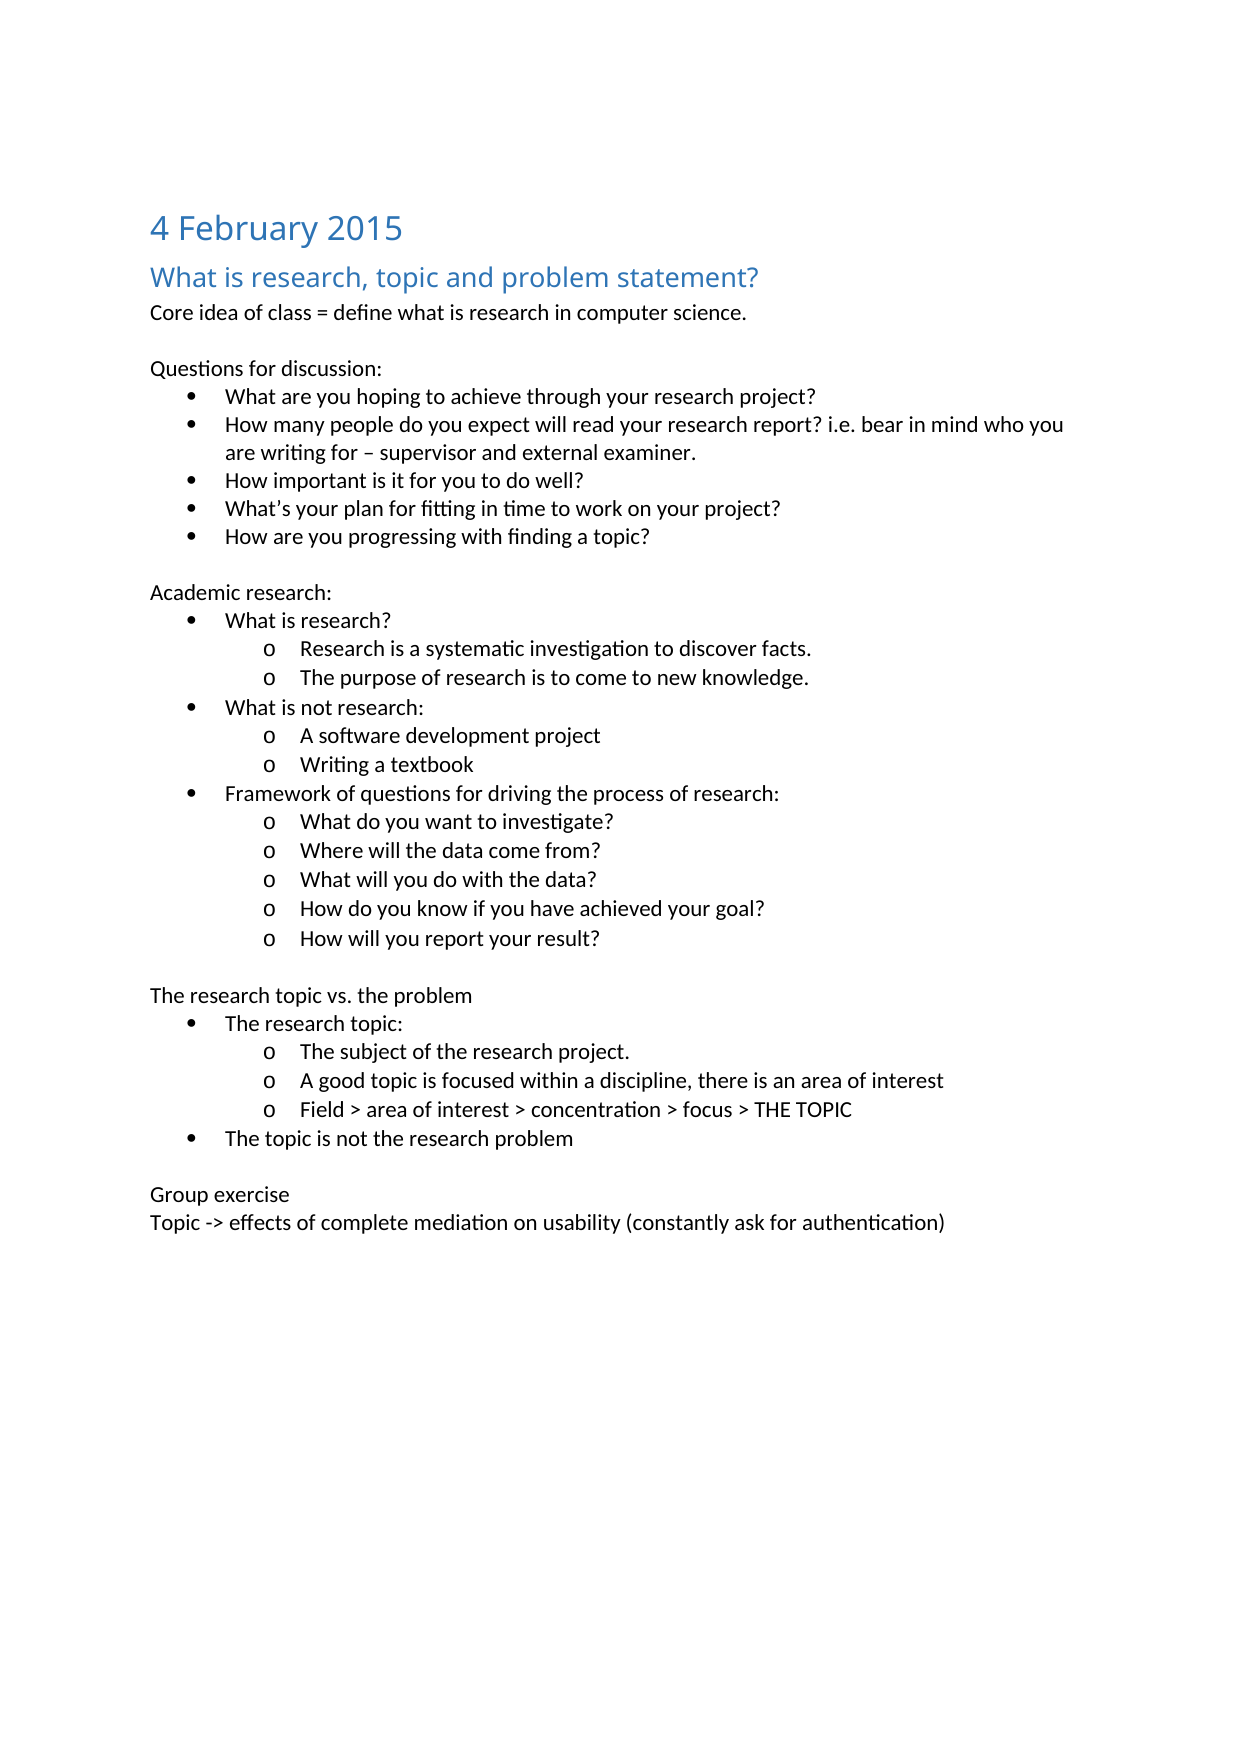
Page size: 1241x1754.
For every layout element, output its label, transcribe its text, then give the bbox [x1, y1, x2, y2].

text The research topic vs. the problem [150, 981, 1090, 1009]
list How important is it for you to do well? [187, 466, 1090, 494]
subtitle What is research, topic and problem statement? [150, 258, 1090, 295]
list The purpose of research is to come to new knowledge. [262, 663, 1090, 693]
list How do you know if you have achieved your goal? [262, 894, 1090, 924]
text Topic -> effects of complete mediation on usability (constantly ask for authentication) [150, 1208, 1090, 1237]
text Questions for discussion: [150, 354, 1090, 382]
text Group exercise [150, 1181, 1090, 1208]
list What will you do with the data? [262, 865, 1090, 894]
list How are you progressing with finding a topic? [187, 522, 1090, 550]
text Academic research: [150, 578, 1090, 606]
list A software development project [262, 721, 1090, 750]
list Research is a systematic investigation to discover facts. [262, 634, 1090, 663]
list What are you hoping to achieve through your research project? [187, 382, 1090, 410]
list The subject of the research project. [262, 1037, 1090, 1066]
list How will you report your result? [262, 924, 1090, 953]
list The research topic: [187, 1009, 1090, 1037]
list What’s your plan for fitting in time to work on your project? [187, 494, 1090, 522]
text Core idea of class = define what is research in computer science. [150, 298, 1090, 326]
list Where will the data come from? [262, 836, 1090, 865]
list Framework of questions for driving the process of research: [187, 779, 1090, 807]
list The topic is not the research problem [187, 1124, 1090, 1152]
list Field > area of interest > concentration > focus > THE TOPIC [262, 1095, 1090, 1124]
list What is research? [187, 606, 1090, 634]
list What do you want to investigate? [262, 807, 1090, 836]
list A good topic is focused within a discipline, there is an area of interest [262, 1066, 1090, 1095]
list Writing a textbook [262, 750, 1090, 779]
list How many people do you expect will read your research report? i.e. bear in mind who you are writing for – supervisor and external examiner. [187, 410, 1090, 466]
list What is not research: [187, 693, 1090, 721]
subtitle 4 February 2015 [150, 205, 1090, 251]
